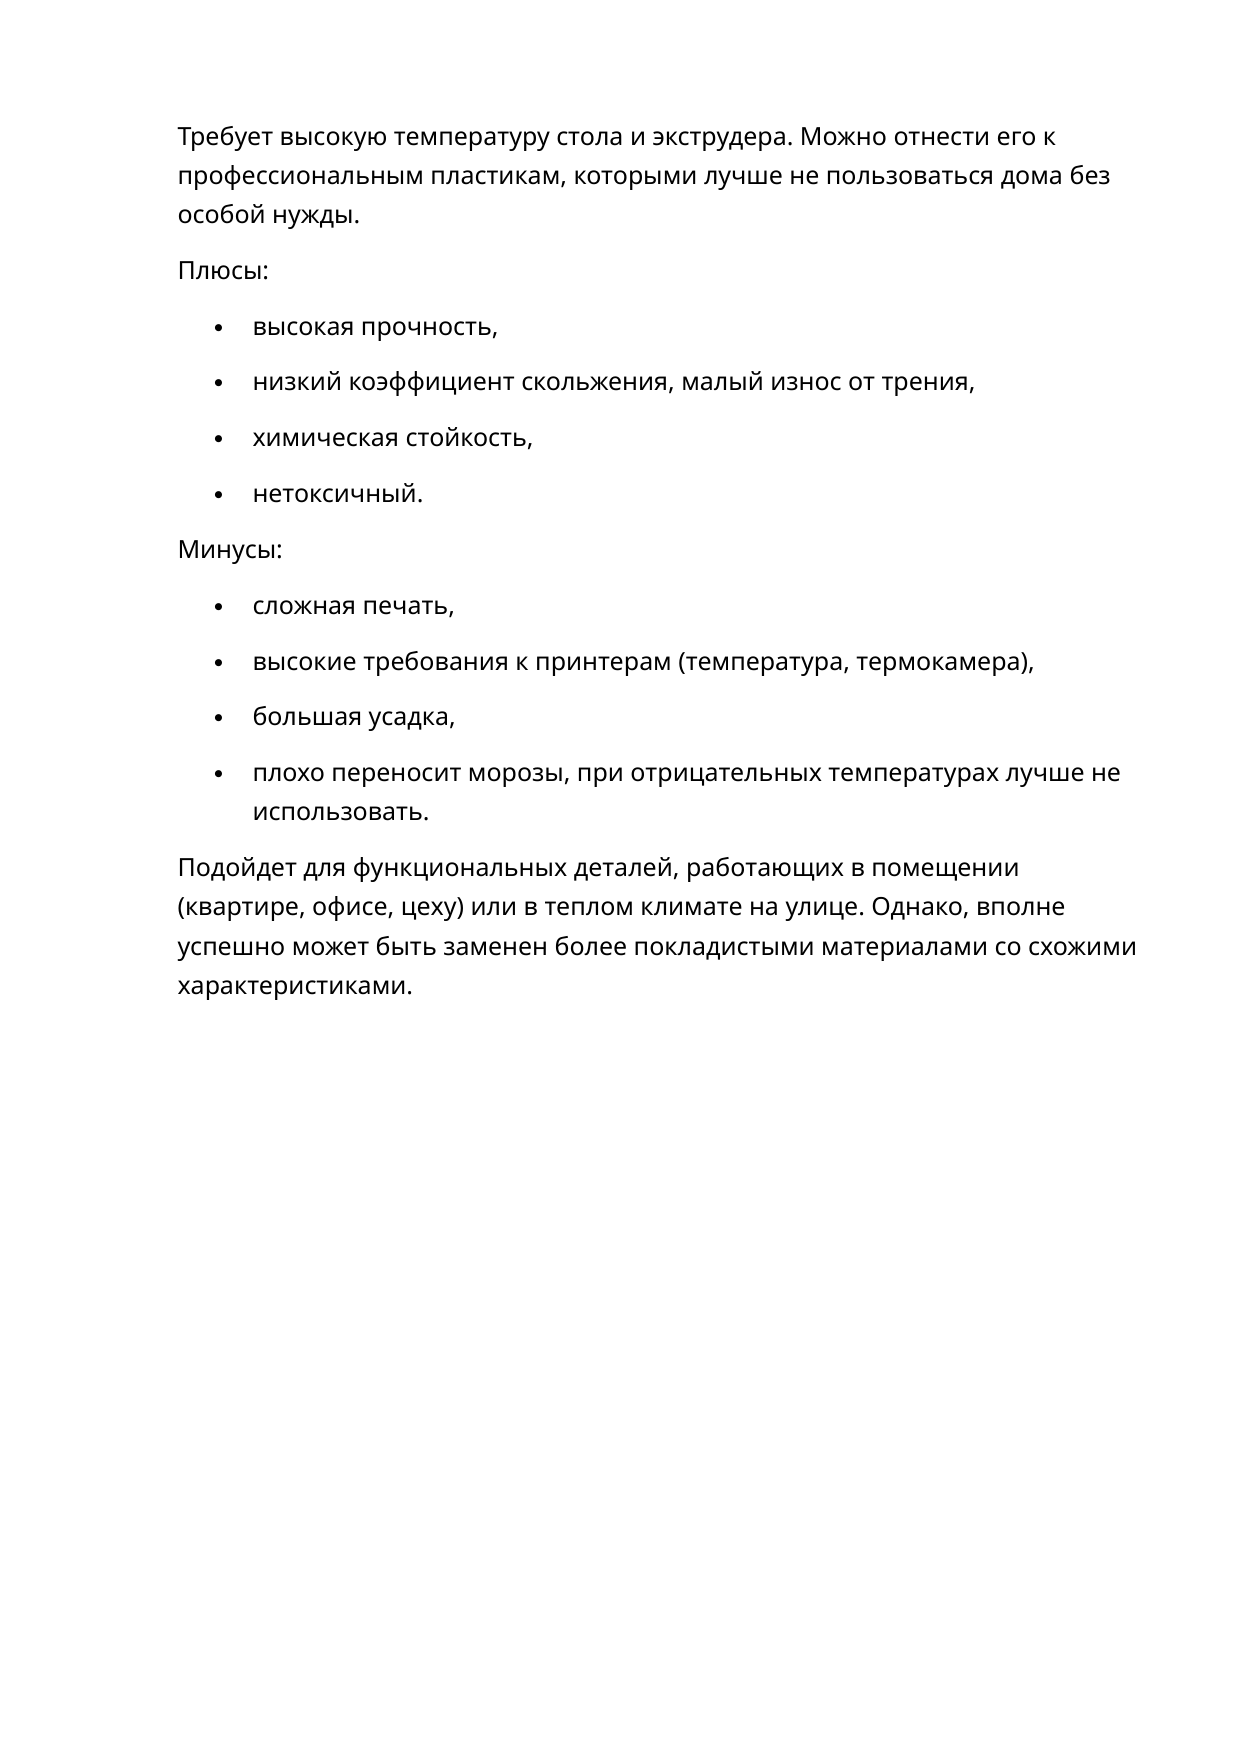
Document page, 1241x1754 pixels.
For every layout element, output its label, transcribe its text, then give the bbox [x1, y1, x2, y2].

text Плюсы: [177, 252, 1152, 286]
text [177, 118, 1152, 231]
list высокая прочность, [215, 308, 1152, 342]
list низкий коэффициент скольжения, малый износ от трения, [215, 364, 1152, 398]
list плохо переносит морозы, при отрицательных температурах лучше не использовать. [215, 755, 1152, 828]
list нетоксичный. [215, 476, 1152, 510]
text Подойдет для функциональных деталей, работающих в помещении (квартире, офисе, цеху) или в теплом климате на улице. Однако, вполне успешно может быть заменен более покладистыми материалами со схожими характеристиками. [177, 850, 1152, 1001]
list химическая стойкость, [215, 420, 1152, 454]
list высокие требования к принтерам (температура, термокамера), [215, 643, 1152, 677]
list большая усадка, [215, 699, 1152, 733]
list сложная печать, [215, 587, 1152, 621]
text Минусы: [177, 531, 1152, 566]
